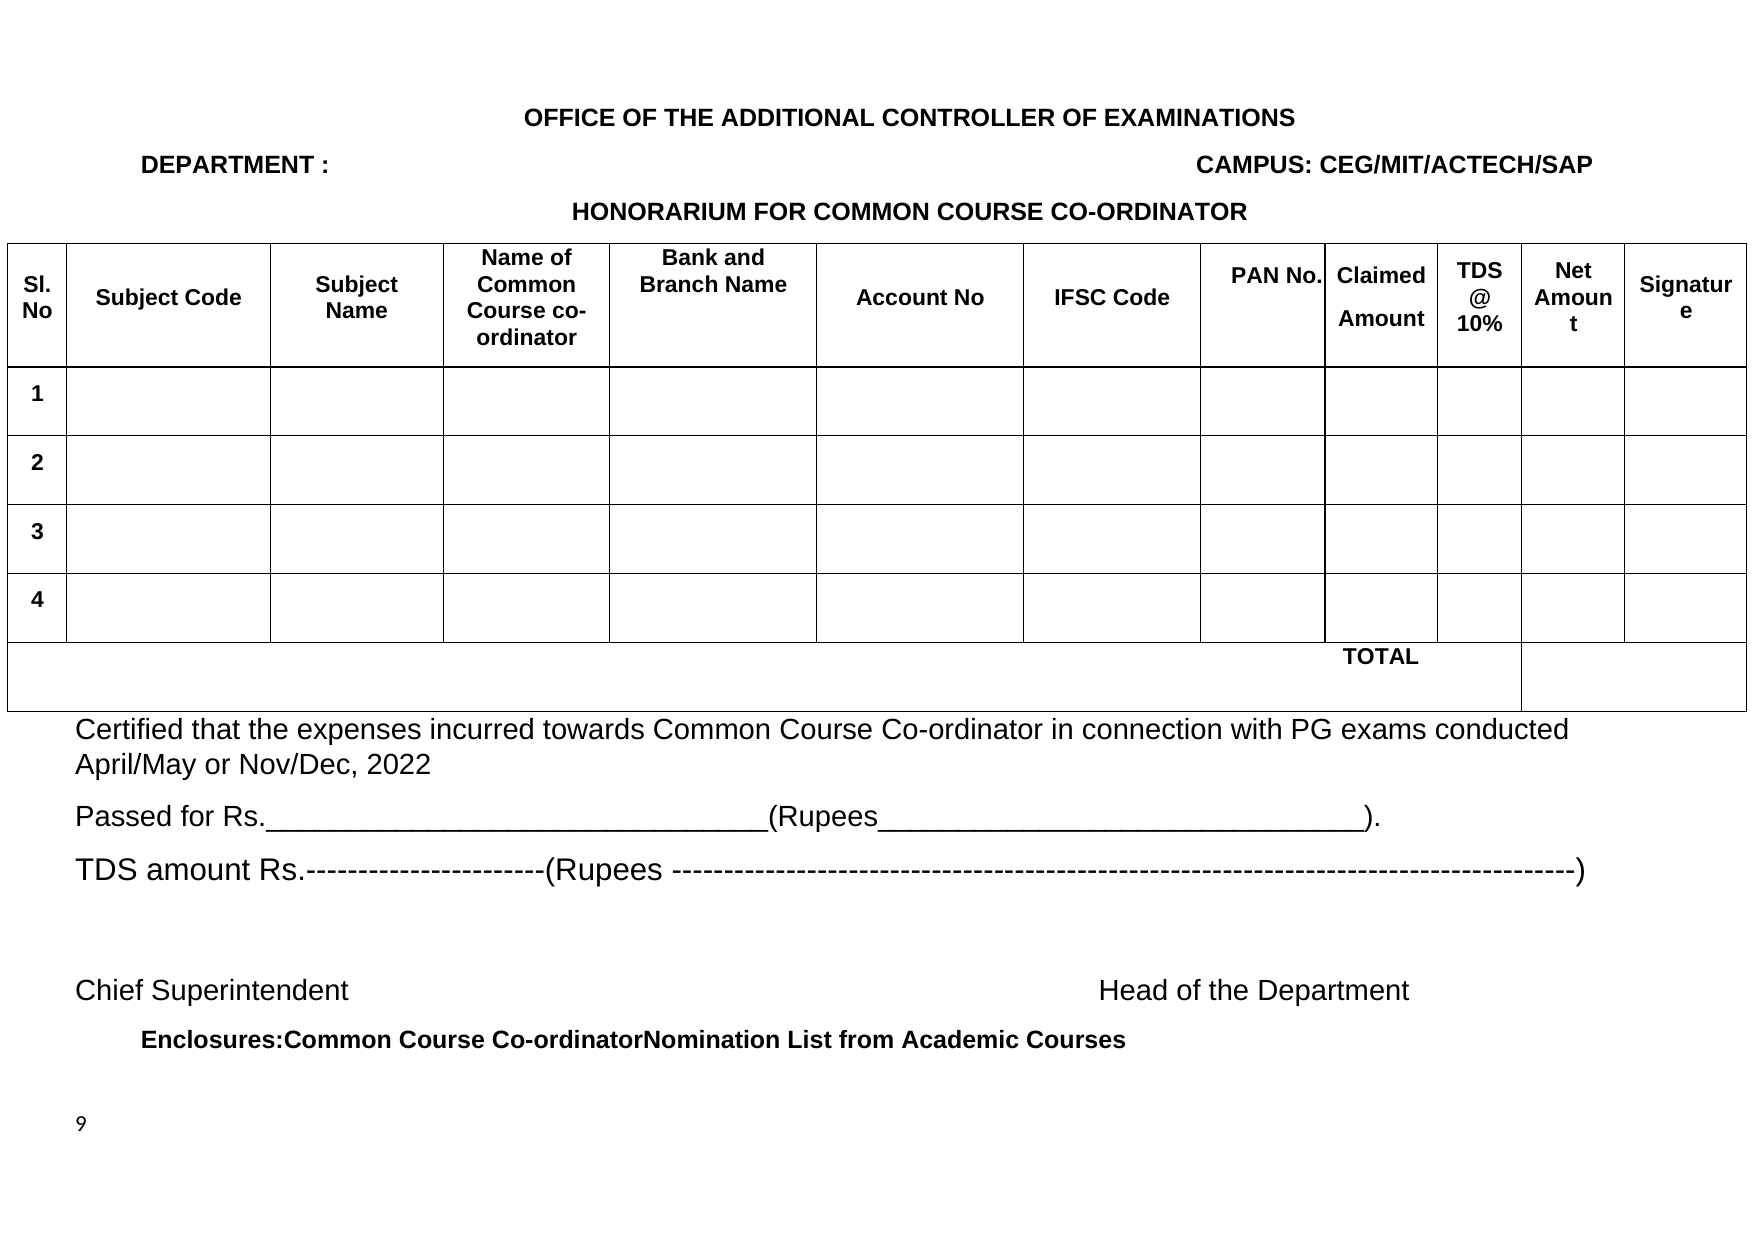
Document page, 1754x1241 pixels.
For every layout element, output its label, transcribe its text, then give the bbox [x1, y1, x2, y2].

table_cell [1522, 643, 1746, 711]
table_cell [817, 436, 1023, 504]
table_header Sl.No [8, 244, 66, 366]
table_cell [1024, 574, 1200, 642]
table_cell [67, 505, 270, 573]
table_cell [1326, 436, 1437, 504]
table_cell [444, 368, 609, 435]
text Enclosures:Common Course Co-ordinatorNomination List from Academic Courses [141, 1025, 1679, 1054]
table_header TDS@ 10% [1438, 244, 1521, 366]
table_header Net Amount [1522, 244, 1624, 366]
table_cell [1438, 505, 1521, 573]
table_cell [1522, 505, 1624, 573]
text OFFICE OF THE ADDITIONAL CONTROLLER OF EXAMINATIONS [141, 103, 1679, 132]
table_header Bank and Branch Name [610, 244, 816, 366]
text Certified that the expenses incurred towards Common Course Co-ordinator in connection with PG exams conducted April/May or Nov/Dec, 2022 [75, 712, 1679, 781]
table_cell [817, 368, 1023, 435]
table_cell 2 [8, 436, 66, 504]
table_cell [67, 368, 270, 435]
table_cell [1438, 368, 1521, 435]
table_cell [610, 436, 816, 504]
table_cell 4 [8, 574, 66, 642]
table_cell [610, 574, 816, 642]
table_cell [1024, 505, 1200, 573]
text DEPARTMENT : CAMPUS: CEG/MIT/ACTECH/SAP [141, 150, 1679, 178]
table_cell 3 [8, 505, 66, 573]
table_cell [1024, 368, 1200, 435]
table_cell [1522, 436, 1624, 504]
table_cell [610, 368, 816, 435]
table_cell [1625, 436, 1746, 504]
table_cell [1201, 368, 1324, 435]
table_header Signature [1625, 244, 1746, 366]
table_header Subject Code [67, 244, 270, 366]
table_cell [1625, 574, 1746, 642]
table_cell [271, 436, 443, 504]
table_cell [444, 436, 609, 504]
text Passed for Rs._______________________________(Rupees______________________________). [75, 799, 1679, 832]
table_cell [1201, 574, 1324, 642]
table_cell TOTAL [8, 643, 1521, 711]
table_header IFSC Code [1024, 244, 1200, 366]
text TDS amount Rs.-----------------------(Rupees ---------------------------------------------------------------------------------------) [75, 851, 1679, 887]
table_cell [444, 505, 609, 573]
table_cell [1326, 505, 1437, 573]
table_cell [444, 574, 609, 642]
table_cell [1024, 436, 1200, 504]
text HONORARIUM FOR COMMON COURSE CO-ORDINATOR [141, 197, 1679, 225]
table_cell [610, 505, 816, 573]
table_cell [67, 436, 270, 504]
table_header Name of Common Course co-ordinator [444, 244, 609, 366]
table_cell [817, 574, 1023, 642]
table_header PAN No. [1201, 244, 1324, 366]
table_cell [1201, 505, 1324, 573]
table_cell [1522, 368, 1624, 435]
table_cell [1438, 574, 1521, 642]
table_cell [1438, 436, 1521, 504]
table_cell [1625, 368, 1746, 435]
table_cell [1201, 436, 1324, 504]
table_cell 1 [8, 368, 66, 435]
table_cell [1326, 574, 1437, 642]
table_cell [1522, 574, 1624, 642]
table_header Subject Name [271, 244, 443, 366]
table_cell [1326, 368, 1437, 435]
text Chief Superintendent Head of the Department [75, 973, 1679, 1007]
table_cell [1625, 505, 1746, 573]
table_header Account No [817, 244, 1023, 366]
table_cell [271, 574, 443, 642]
table_cell [271, 368, 443, 435]
table_cell [67, 574, 270, 642]
table_cell [817, 505, 1023, 573]
table_header Claimed Amount [1326, 244, 1437, 366]
table_cell [271, 505, 443, 573]
